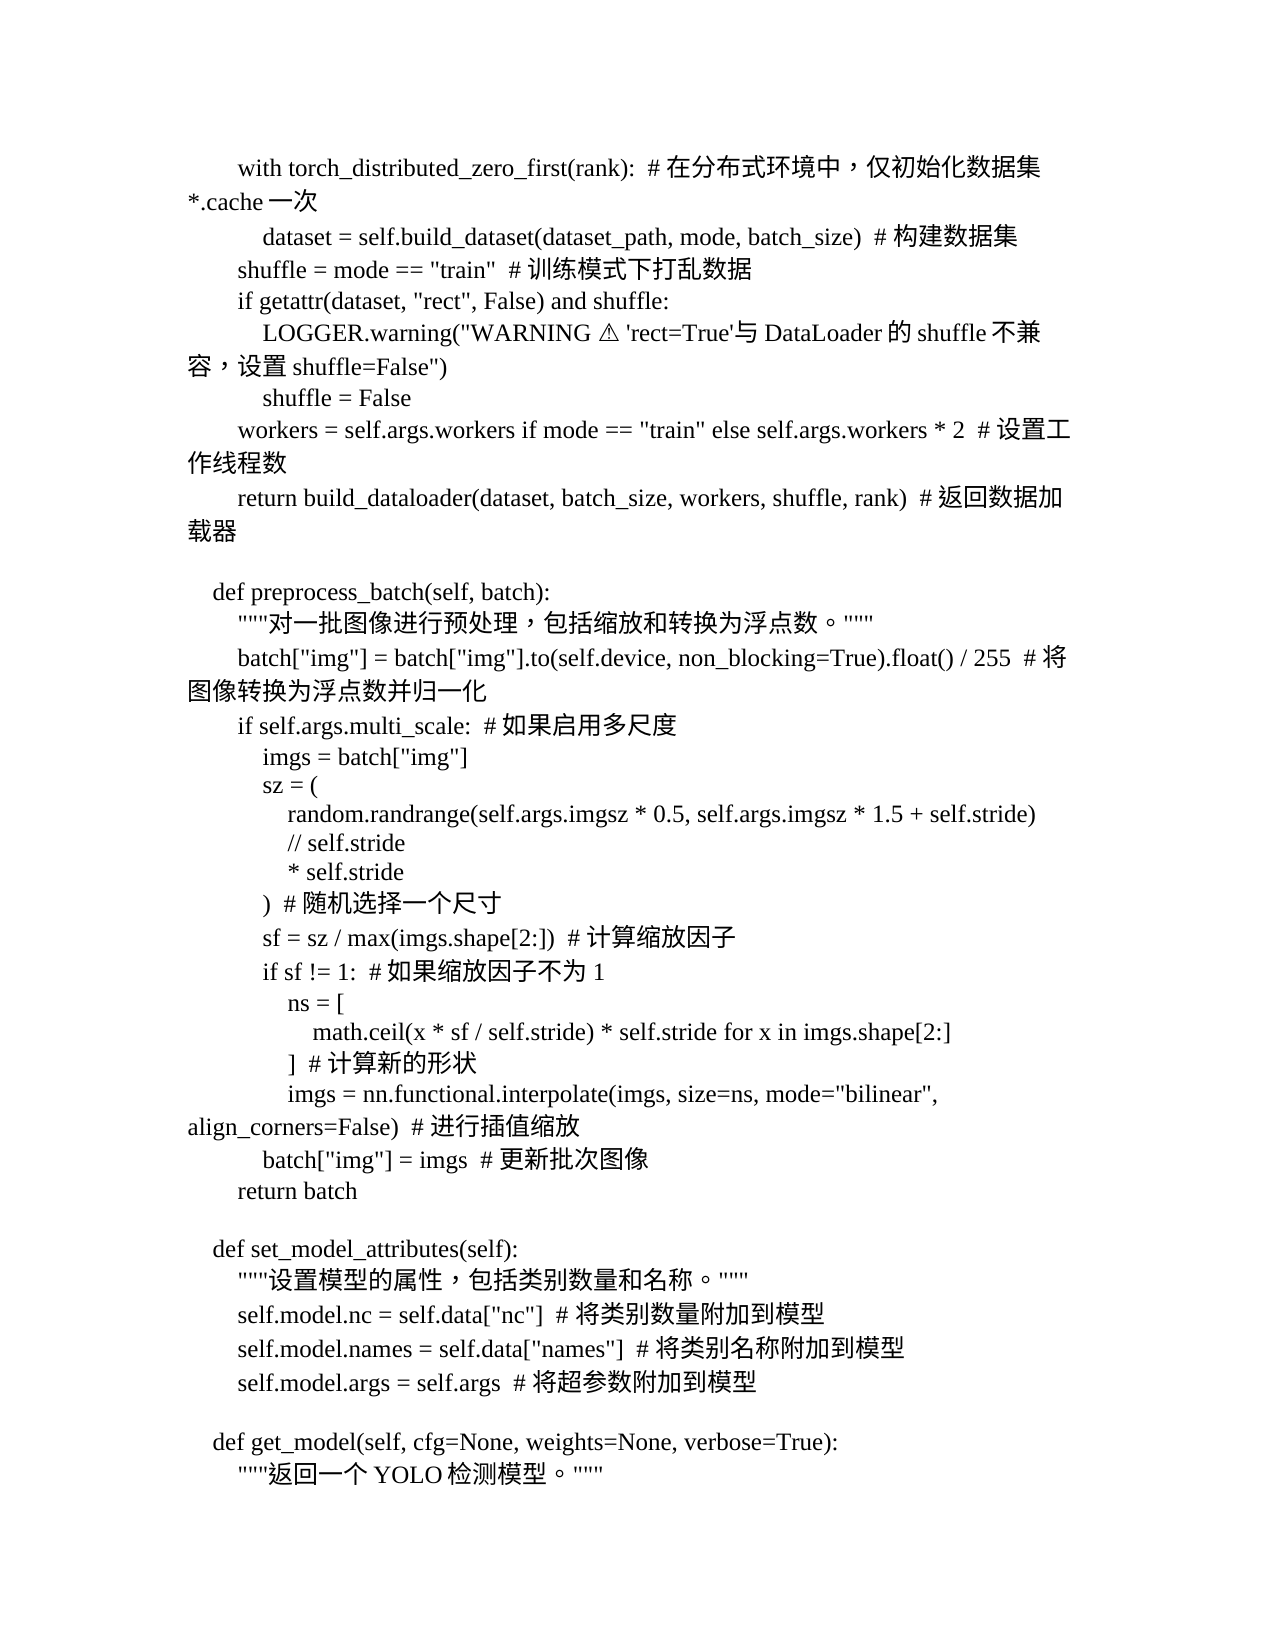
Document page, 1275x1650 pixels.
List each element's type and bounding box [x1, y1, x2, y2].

text [187, 150, 1087, 1490]
